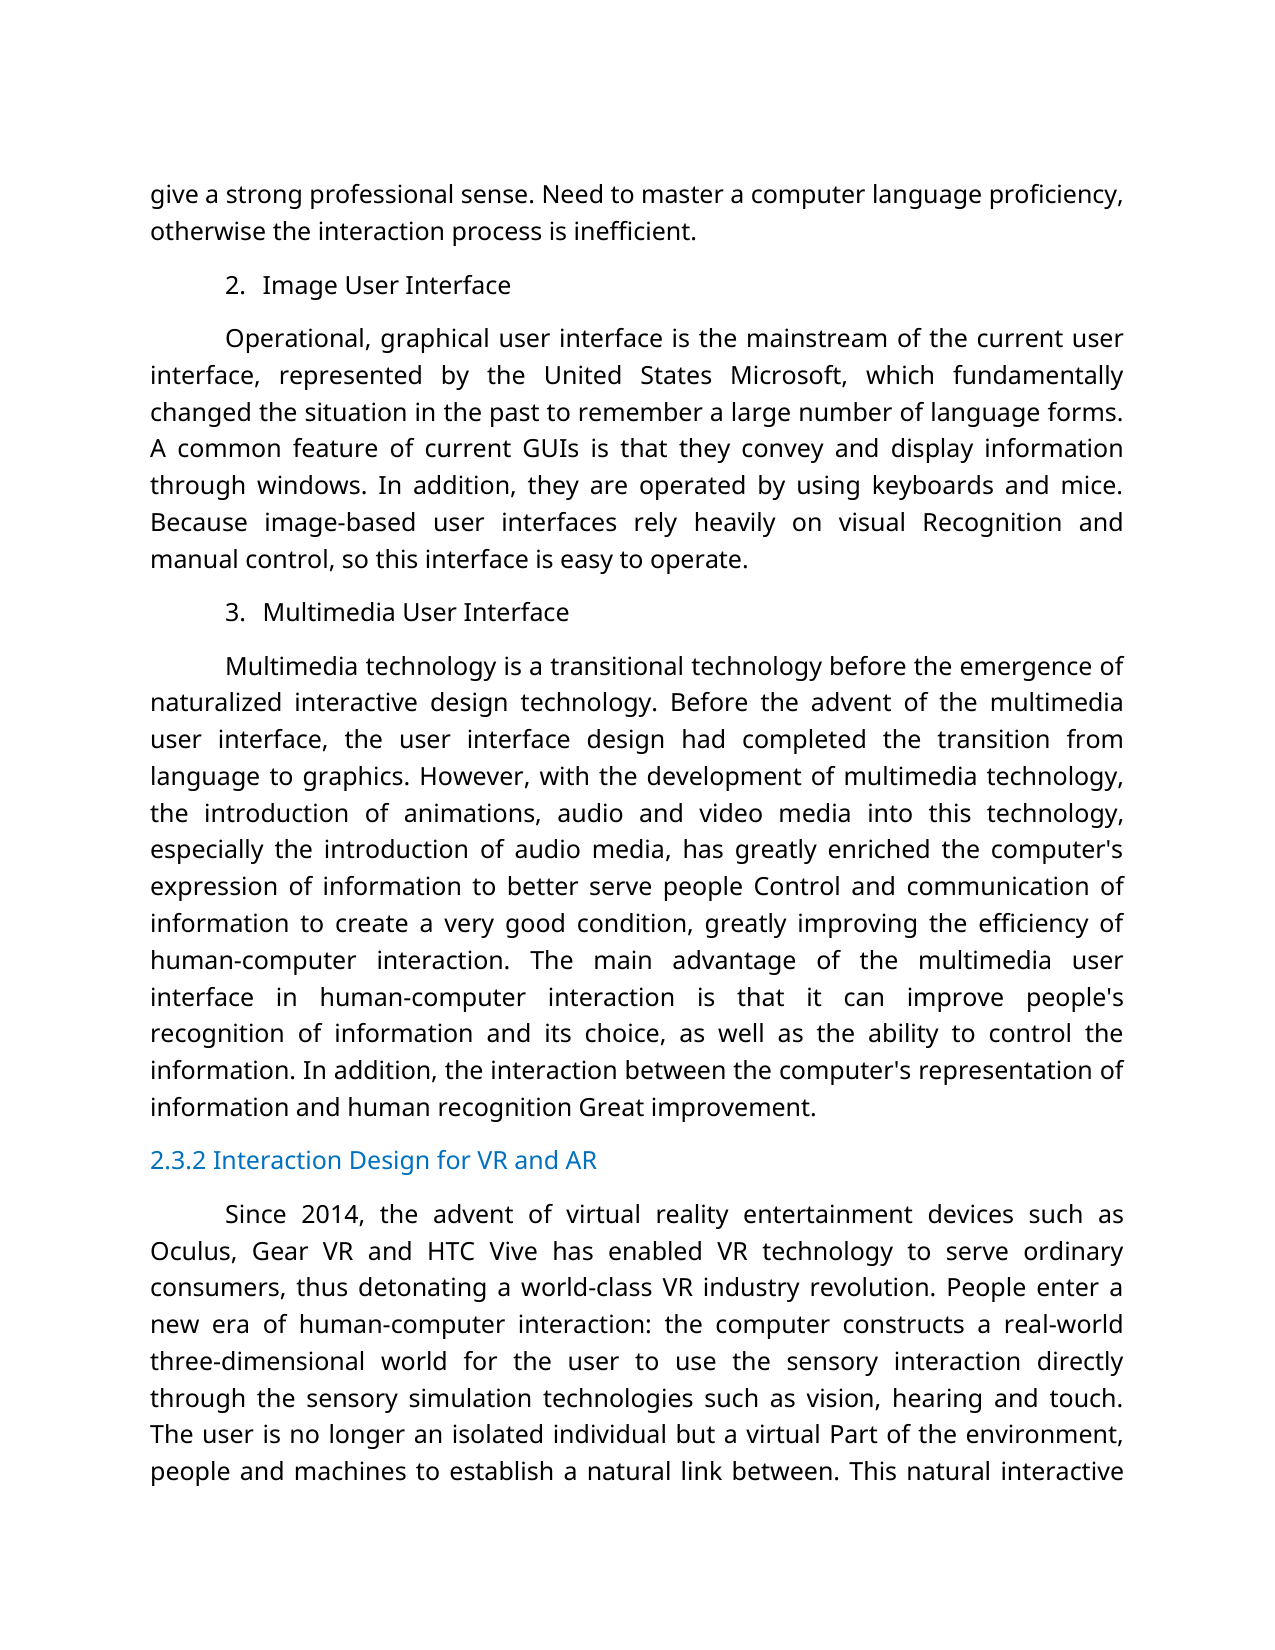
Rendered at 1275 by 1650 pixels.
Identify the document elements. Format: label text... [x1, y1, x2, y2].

text Operational, graphical user interface is the mainstream of the current user interface, represented by the United States Microsoft, which fundamentally changed the situation in the past to remember a large number of language forms. A common feature of current GUIs is that they convey and display information through windows. In addition, they are operated by using keyboards and mice. Because image-based user interfaces rely heavily on visual Recognition and manual control, so this interface is easy to operate. [150, 321, 1125, 576]
text 2.3.2 Interaction Design for VR and AR [150, 1143, 1125, 1177]
list Multimedia User Interface [225, 595, 1125, 629]
text Multimedia technology is a transitional technology before the emergence of naturalized interactive design technology. Before the advent of the multimedia user interface, the user interface design had completed the transition from language to graphics. However, with the development of multimedia technology, the introduction of animations, audio and video media into this technology, especially the introduction of audio media, has greatly enriched the computer's expression of information to better serve people Control and communication of information to create a very good condition, greatly improving the efficiency of human-computer interaction. The main advantage of the multimedia user interface in human-computer interaction is that it can improve people's recognition of information and its choice, as well as the ability to control the information. In addition, the interaction between the computer's representation of information and human recognition Great improvement. [150, 648, 1125, 1124]
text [150, 177, 1125, 248]
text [150, 1196, 1125, 1488]
list Image User Interface [225, 267, 1125, 301]
